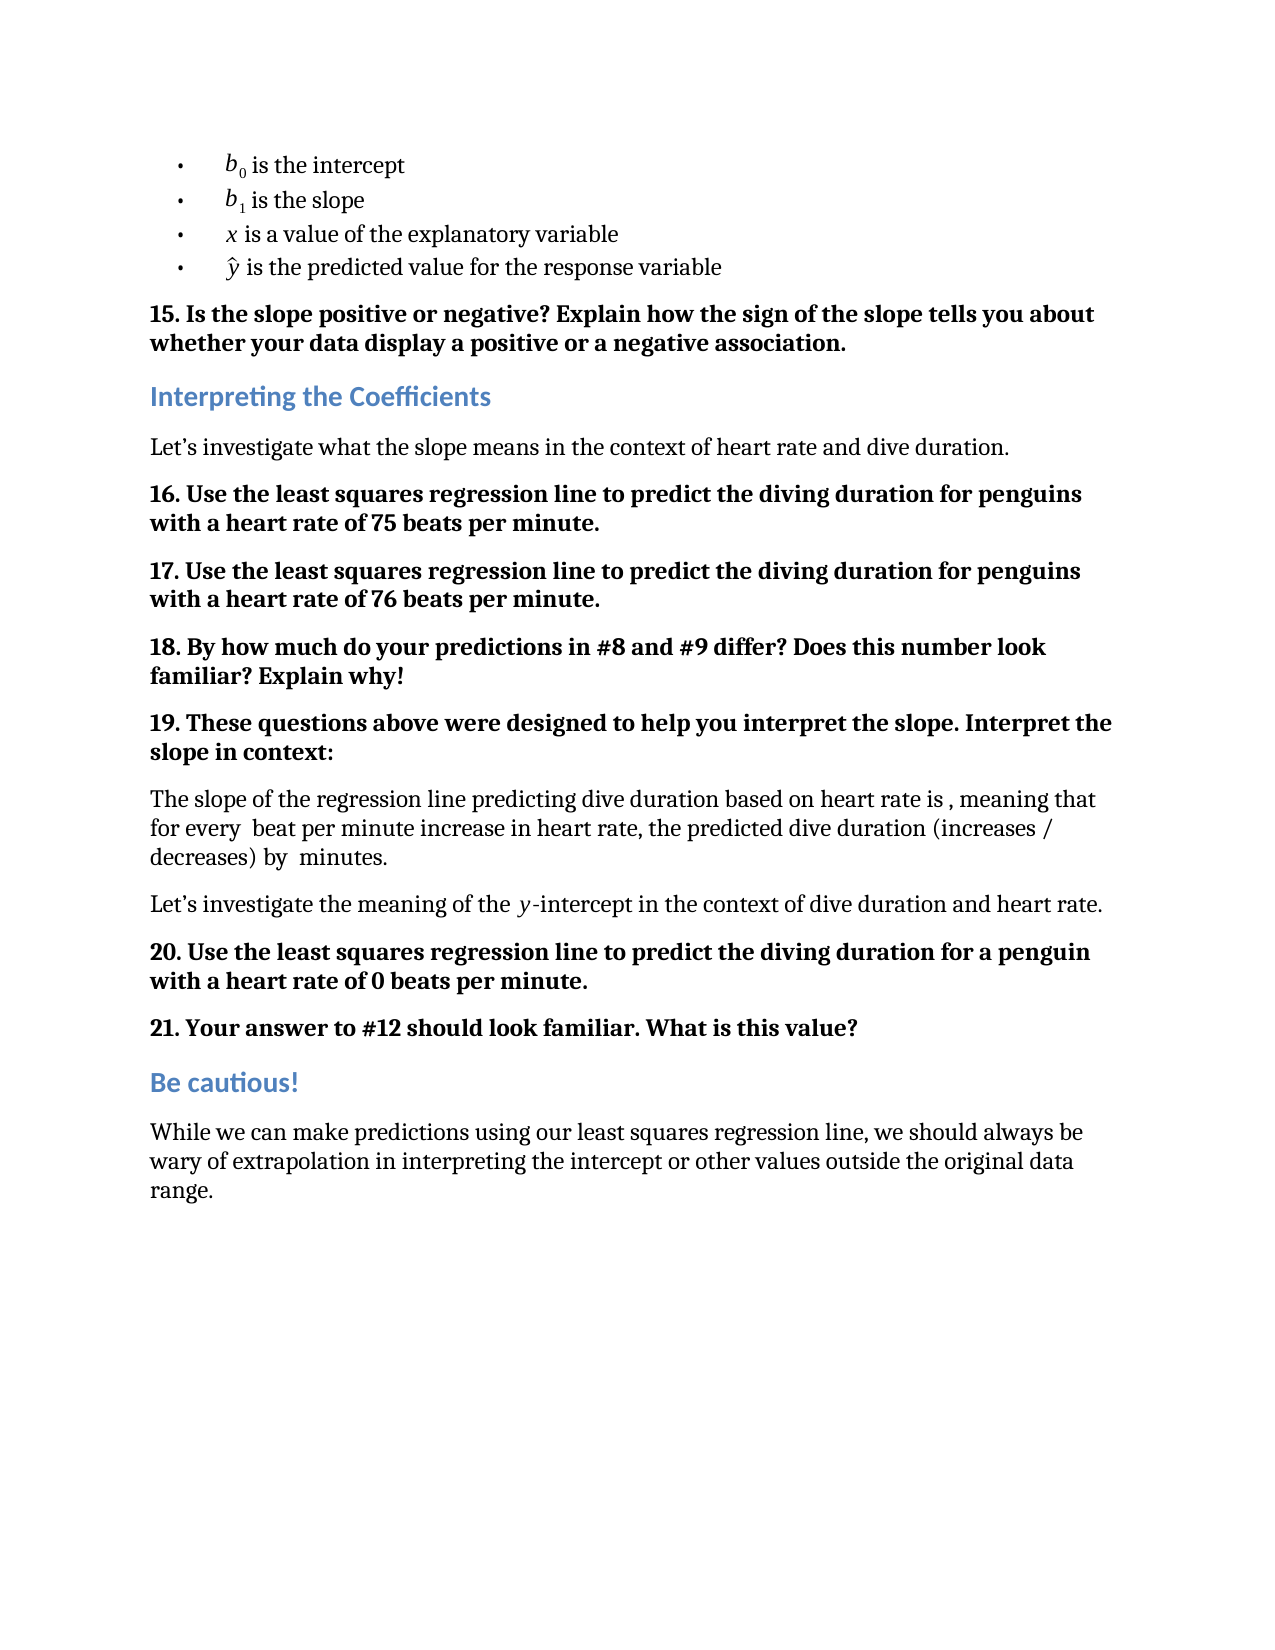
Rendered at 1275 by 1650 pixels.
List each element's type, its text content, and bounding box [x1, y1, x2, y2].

text 17. Use the least squares regression line to predict the diving duration for penguins with a heart rate of 76 beats per minute. [150, 557, 1125, 614]
text 19. These questions above were designed to help you interpret the slope. Interpret the slope in context: [150, 709, 1125, 767]
list is the predicted value for the response variable [175, 253, 1125, 281]
text While we can make predictions using our least squares regression line, we should always be wary of extrapolation in interpreting the intercept or other values outside the original data range. [150, 1118, 1125, 1204]
text Let’s investigate what the slope means in the context of heart rate and dive duration. [150, 433, 1125, 462]
list is a value of the explanatory variable [175, 220, 1125, 249]
list is the slope [175, 185, 1125, 216]
text 16. Use the least squares regression line to predict the diving duration for penguins with a heart rate of 75 beats per minute. [150, 480, 1125, 538]
text Let’s investigate the meaning of the -intercept in the context of dive duration and heart rate. [150, 890, 1125, 919]
text The slope of the regression line predicting dive duration based on heart rate is , meaning that for every beat per minute increase in heart rate, the predicted dive duration (increases / decreases) by minutes. [150, 785, 1125, 872]
subtitle Be cautious! [150, 1064, 1125, 1099]
subtitle Interpreting the Coefficients [150, 378, 1125, 414]
text 18. By how much do your predictions in #8 and #9 differ? Does this number look familiar? Explain why! [150, 633, 1125, 690]
text 21. Your answer to #12 should look familiar. What is this value? [150, 1014, 1125, 1043]
text 15. Is the slope positive or negative? Explain how the sign of the slope tells you about whether your data display a positive or a negative association. [150, 300, 1125, 358]
text 20. Use the least squares regression line to predict the diving duration for a penguin with a heart rate of 0 beats per minute. [150, 938, 1125, 995]
list is the intercept [175, 150, 1125, 181]
